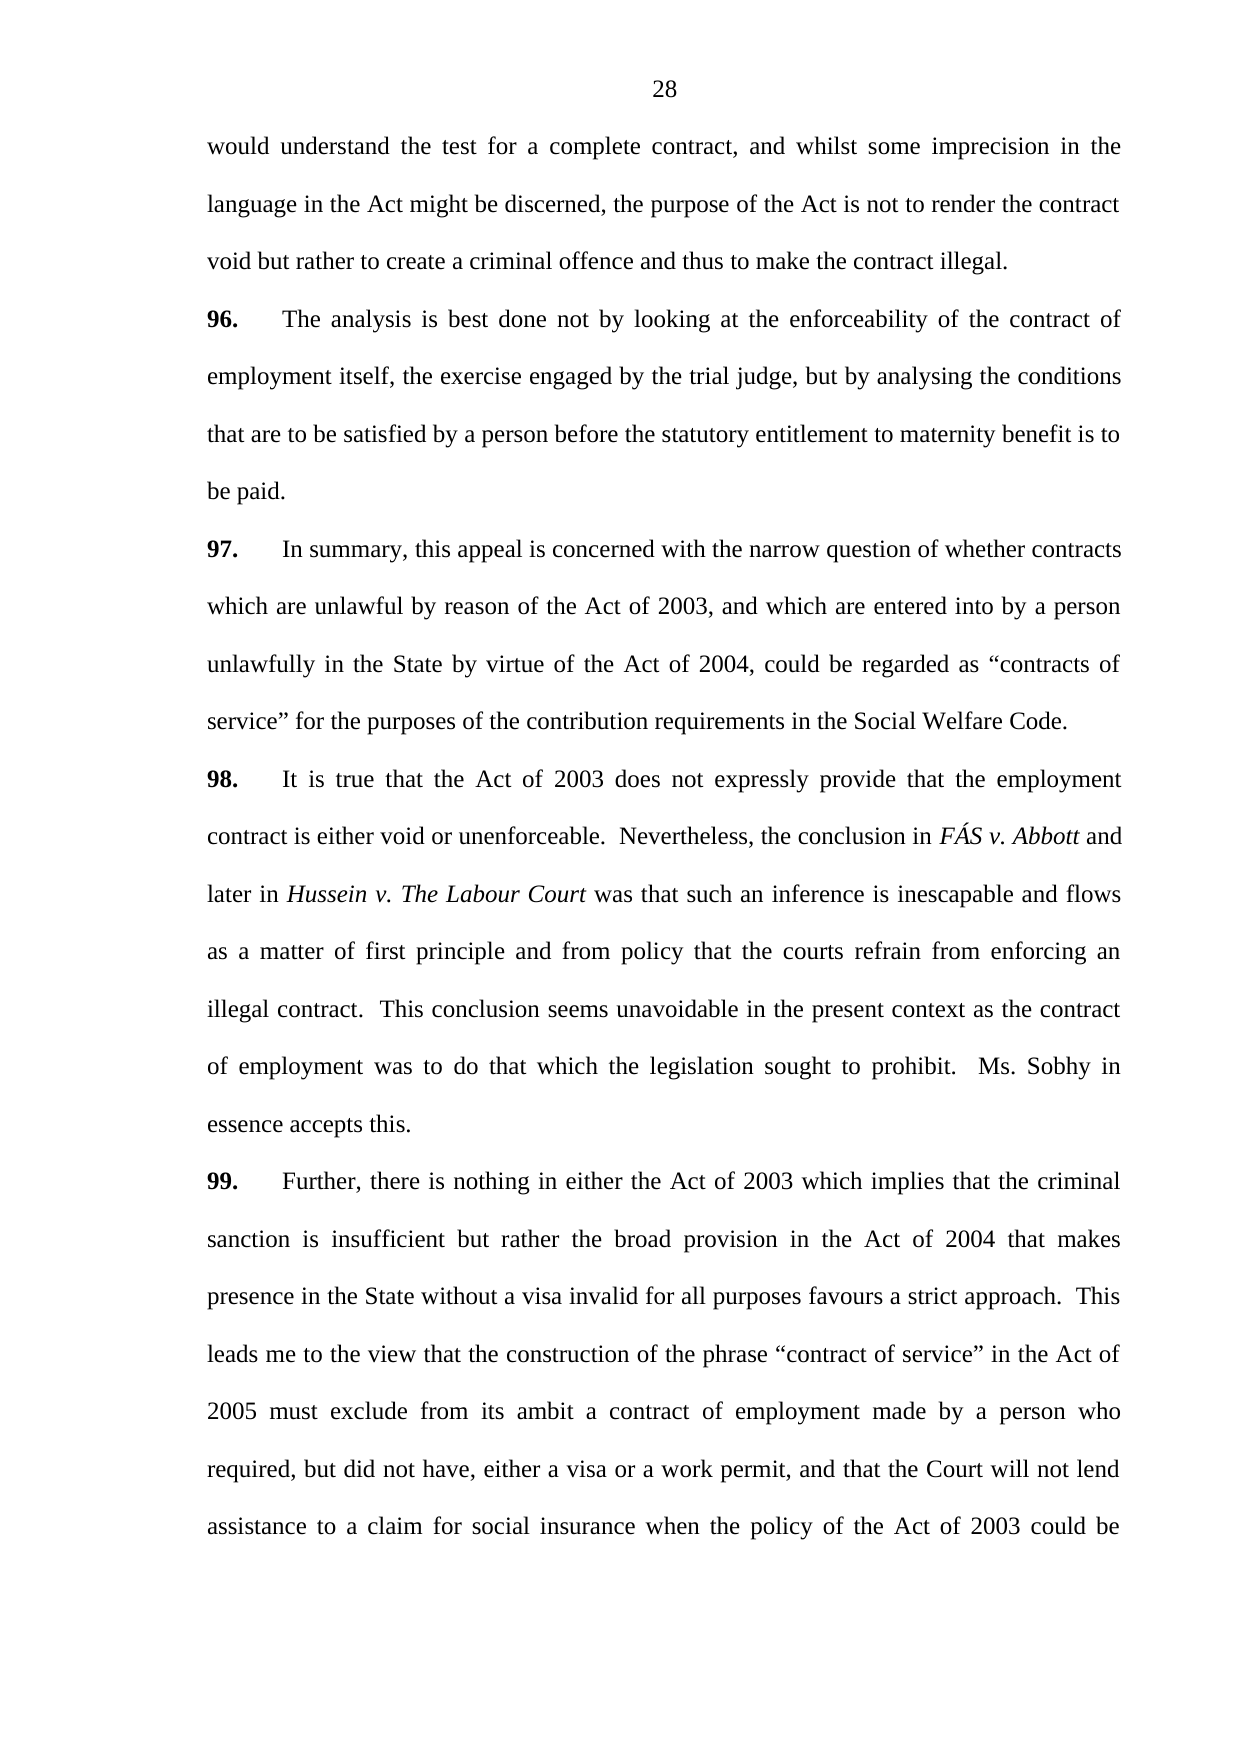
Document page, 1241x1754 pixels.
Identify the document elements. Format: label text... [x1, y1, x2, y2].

list The analysis is best done not by looking at the enforceability of the contract of employment itself, the exercise engaged by the trial judge, but by analysing the conditions that are to be satisfied by a person before the statutory entitlement to maternity benefit is to be paid. [207, 304, 1122, 505]
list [207, 131, 1122, 275]
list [207, 1166, 1122, 1540]
list It is true that the Act of 2003 does not expressly provide that the employment contract is either void or unenforceable. Nevertheless, the conclusion in FÁS v. Abbott and later in Hussein v. The Labour Court was that such an inference is inescapable and flows as a matter of first principle and from policy that the courts refrain from enforcing an illegal contract. This conclusion seems unavoidable in the present context as the contract of employment was to do that which the legislation sought to prohibit. Ms. Sobhy in essence accepts this. [207, 764, 1122, 1138]
list In summary, this appeal is concerned with the narrow question of whether contracts which are unlawful by reason of the Act of 2003, and which are entered into by a person unlawfully in the State by virtue of the Act of 2004, could be regarded as “contracts of service” for the purposes of the contribution requirements in the Social Welfare Code. [207, 534, 1122, 735]
